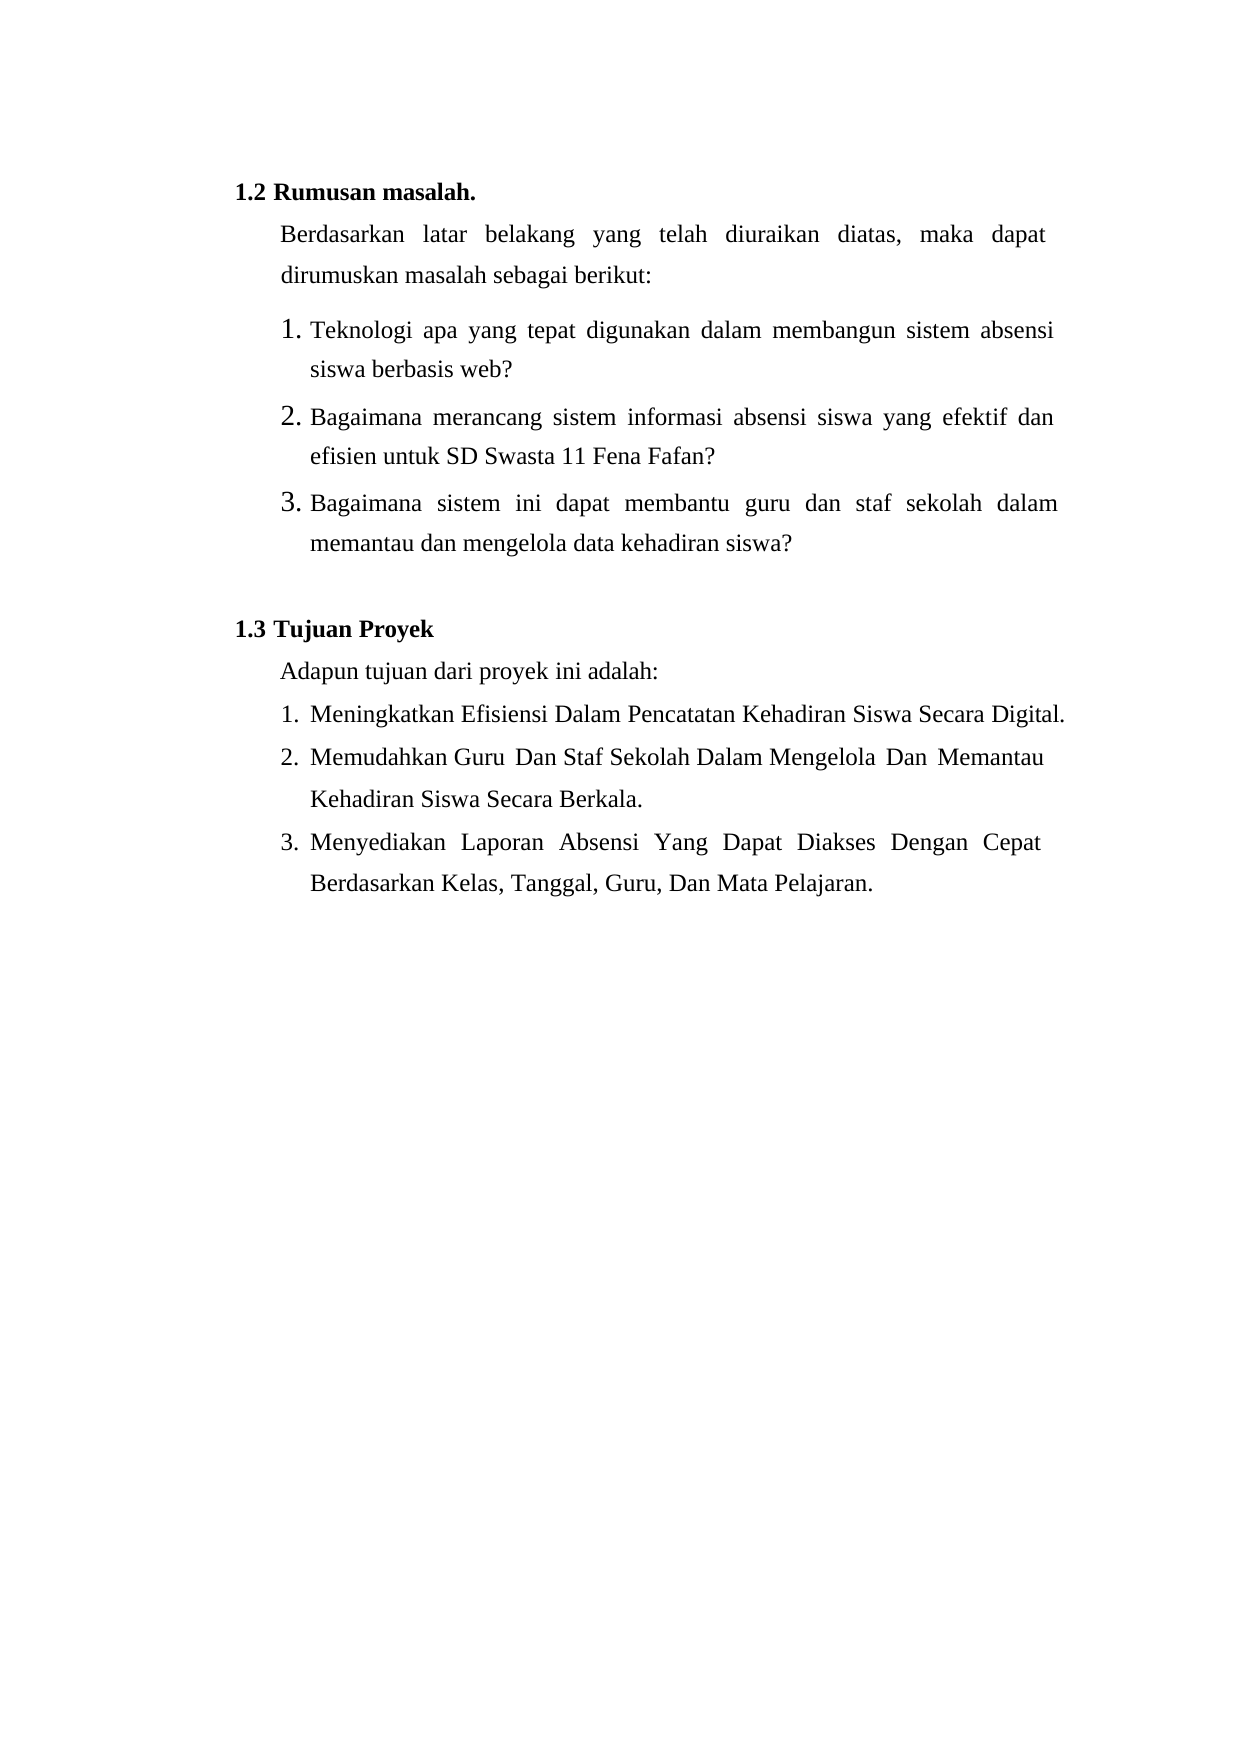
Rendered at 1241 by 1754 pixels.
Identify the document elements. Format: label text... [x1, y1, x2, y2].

subtitle Tujuan Proyek [234, 614, 1226, 643]
list Bagaimana merancang sistem informasi absensi siswa yang efektif dan efisien untuk SD Swasta 11 Fena Fafan? [280, 398, 1063, 470]
list Bagaimana sistem ini dapat membantu guru dan staf sekolah dalam memantau dan mengelola data kehadiran siswa? [280, 484, 1063, 557]
text Adapun tujuan dari proyek ini adalah: [279, 656, 1226, 685]
subtitle Rumusan masalah. [234, 177, 1226, 206]
list Menyediakan Laporan Absensi Yang Dapat Diakses Dengan Cepat Berdasarkan Kelas, Tanggal, Guru, Dan Mata Pelajaran. [280, 827, 1063, 897]
text Berdasarkan latar belakang yang telah diuraikan diatas, maka dapat dirumuskan masalah sebagai berikut: [280, 219, 1065, 289]
list Memudahkan Guru Dan Staf Sekolah Dalam Mengelola Dan Memantau Kehadiran Siswa Secara Berkala. [280, 742, 1063, 813]
list Meningkatkan Efisiensi Dalam Pencatatan Kehadiran Siswa Secara Digital. [281, 699, 1226, 728]
list Teknologi apa yang tepat digunakan dalam membangun sistem absensi siswa berbasis web? [280, 311, 1063, 383]
